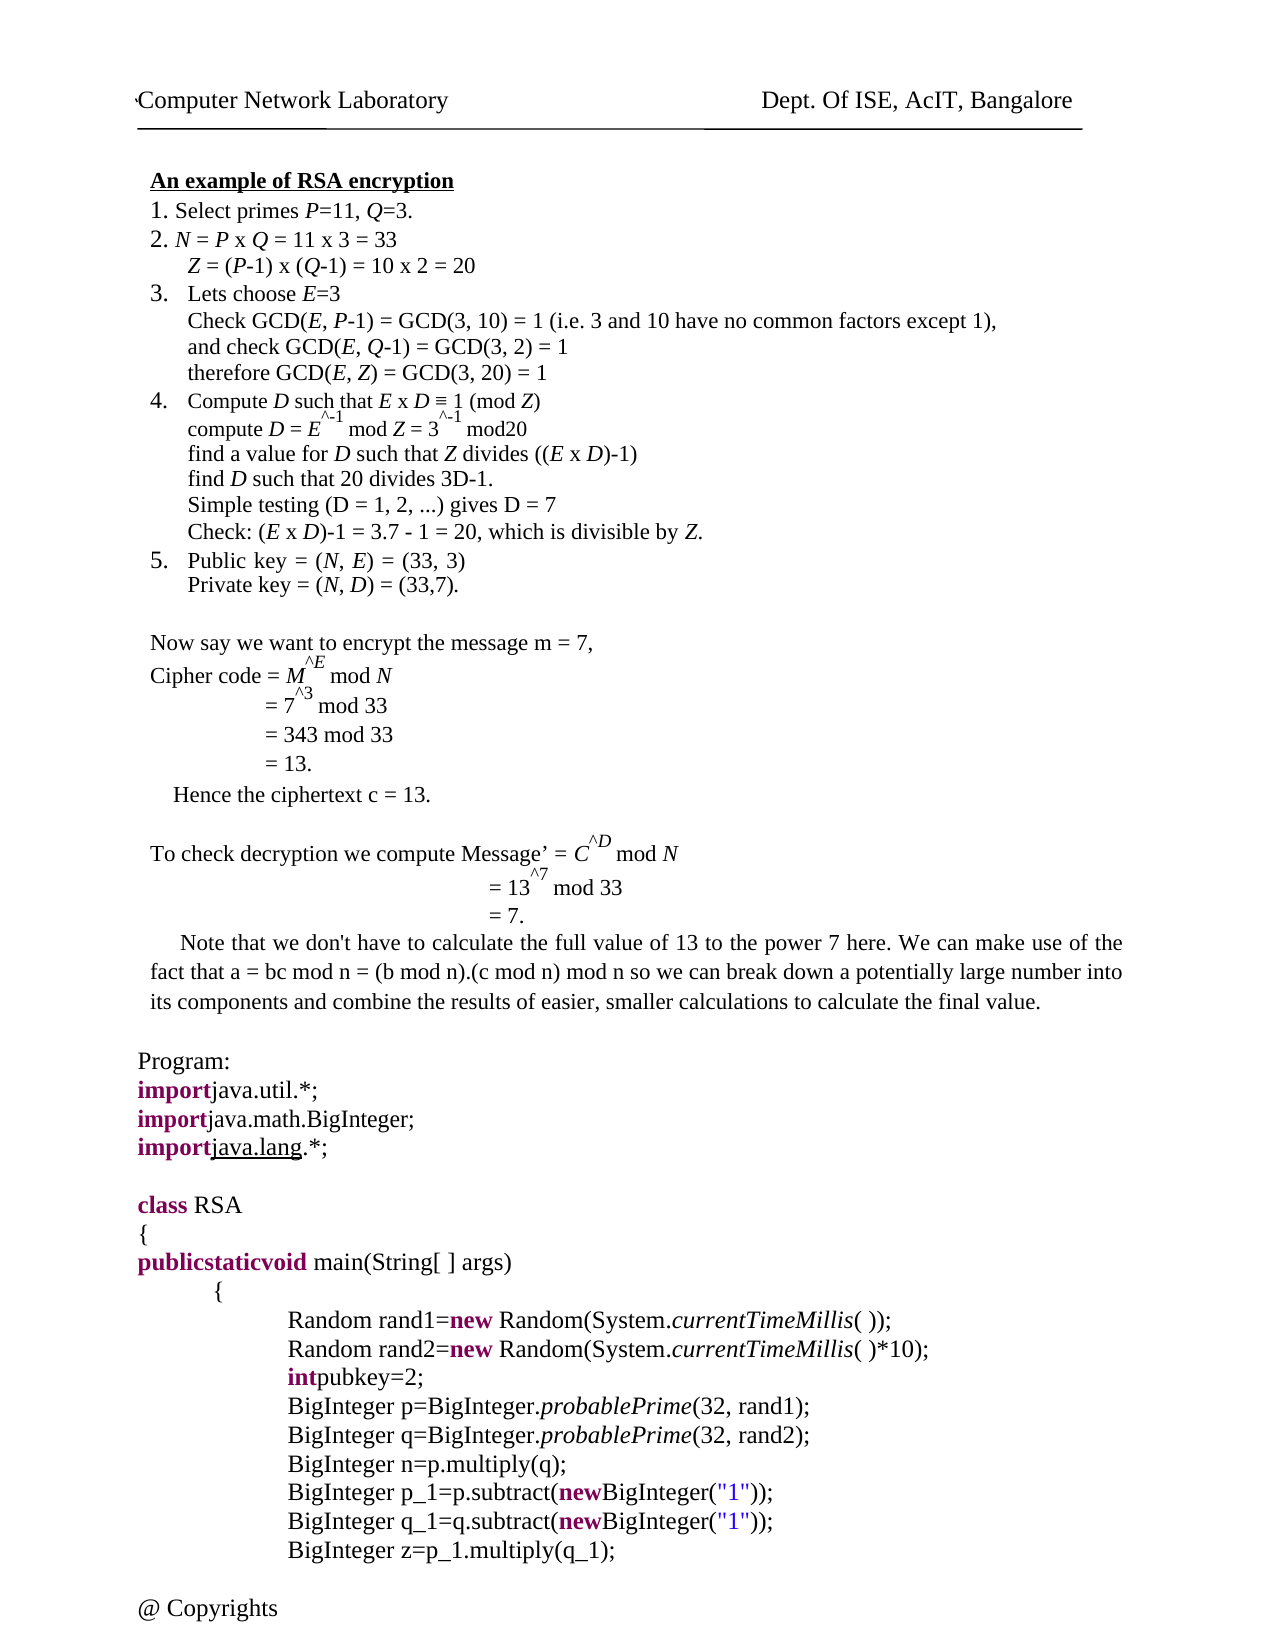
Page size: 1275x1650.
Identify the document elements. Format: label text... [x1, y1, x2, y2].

text Now say we want to encrypt the message m = 7, Cipher code = M^E mod N [150, 631, 596, 688]
list Lets choose E=3 [150, 278, 1175, 307]
text = 7^3 mod 33 [265, 688, 1175, 720]
text = 13^7 mod 33 [489, 868, 1175, 902]
text therefore GCD(E, Z) = GCD(3, 20) = 1 [187, 359, 1175, 385]
text publicstaticvoid main(String[ ] args) [137, 1247, 1175, 1276]
text Check GCD(E, P-1) = GCD(3, 10) = 1 (i.e. 3 and 10 have no common factors except 1), and check GCD(E, Q-1) = GCD(3, 2) = 1 [187, 308, 1010, 359]
text class RSA [137, 1190, 1175, 1219]
text An example of RSA encryption [150, 167, 1175, 193]
text Program: [137, 1046, 1175, 1075]
list Compute D such that E x D ≡ 1 (mod Z) compute D = E^-1 mod Z = 3^-1 mod20 [150, 392, 541, 441]
text Random rand1=new Random(System.currentTimeMillis( )); Random rand2=new Random(System.currentTimeMillis( )*10); intpubkey=2; [287, 1305, 931, 1391]
text Check: (E x D)-1 = 3.7 - 1 = 20, which is divisible by Z. [187, 518, 1175, 544]
text = 13. [265, 751, 1175, 777]
text Hence the ciphertext c = 13. [173, 781, 1175, 807]
text BigInteger p=BigInteger.probablePrime(32, rand1); BigInteger q=BigInteger.probablePrime(32, rand2); BigInteger n=p.multiply(q); [287, 1391, 810, 1477]
text 1. Select primes P=11, Q=3. [150, 196, 1175, 225]
text { [212, 1276, 1175, 1305]
text To check decryption we compute Message’ = C^D mod N [150, 835, 1175, 868]
text Note that we don't have to calculate the full value of 13 to the power 7 here. We can make use of the fact that a = bc mod n = (b mod n).(c mod n) mod n so we can break down a potentially large number into its components and combine the results of easier, smaller calculations to calculate the final value. [150, 929, 1125, 1014]
text Simple testing (D = 1, 2, ...) gives D = 7 [187, 492, 1175, 518]
list Public key = (N, E) = (33, 3) Private key = (N, D) = (33,7). [150, 548, 465, 598]
text = 7. [489, 903, 1175, 929]
text BigInteger p_1=p.subtract(newBigInteger("1")); BigInteger q_1=q.subtract(newBigInteger("1")); BigInteger z=p_1.multiply(q_1); [287, 1477, 773, 1564]
text 2. N = P x Q = 11 x 3 = 33 [150, 225, 1175, 253]
text find a value for D such that Z divides ((E x D)-1) find D such that 20 divides 3D-1. [187, 441, 639, 492]
text importjava.util.*; importjava.math.BigInteger; importjava.lang.*; [137, 1075, 529, 1161]
text = 343 mod 33 [265, 721, 1175, 747]
text { [137, 1219, 1175, 1247]
text Z = (P-1) x (Q-1) = 10 x 2 = 20 [187, 253, 1175, 278]
